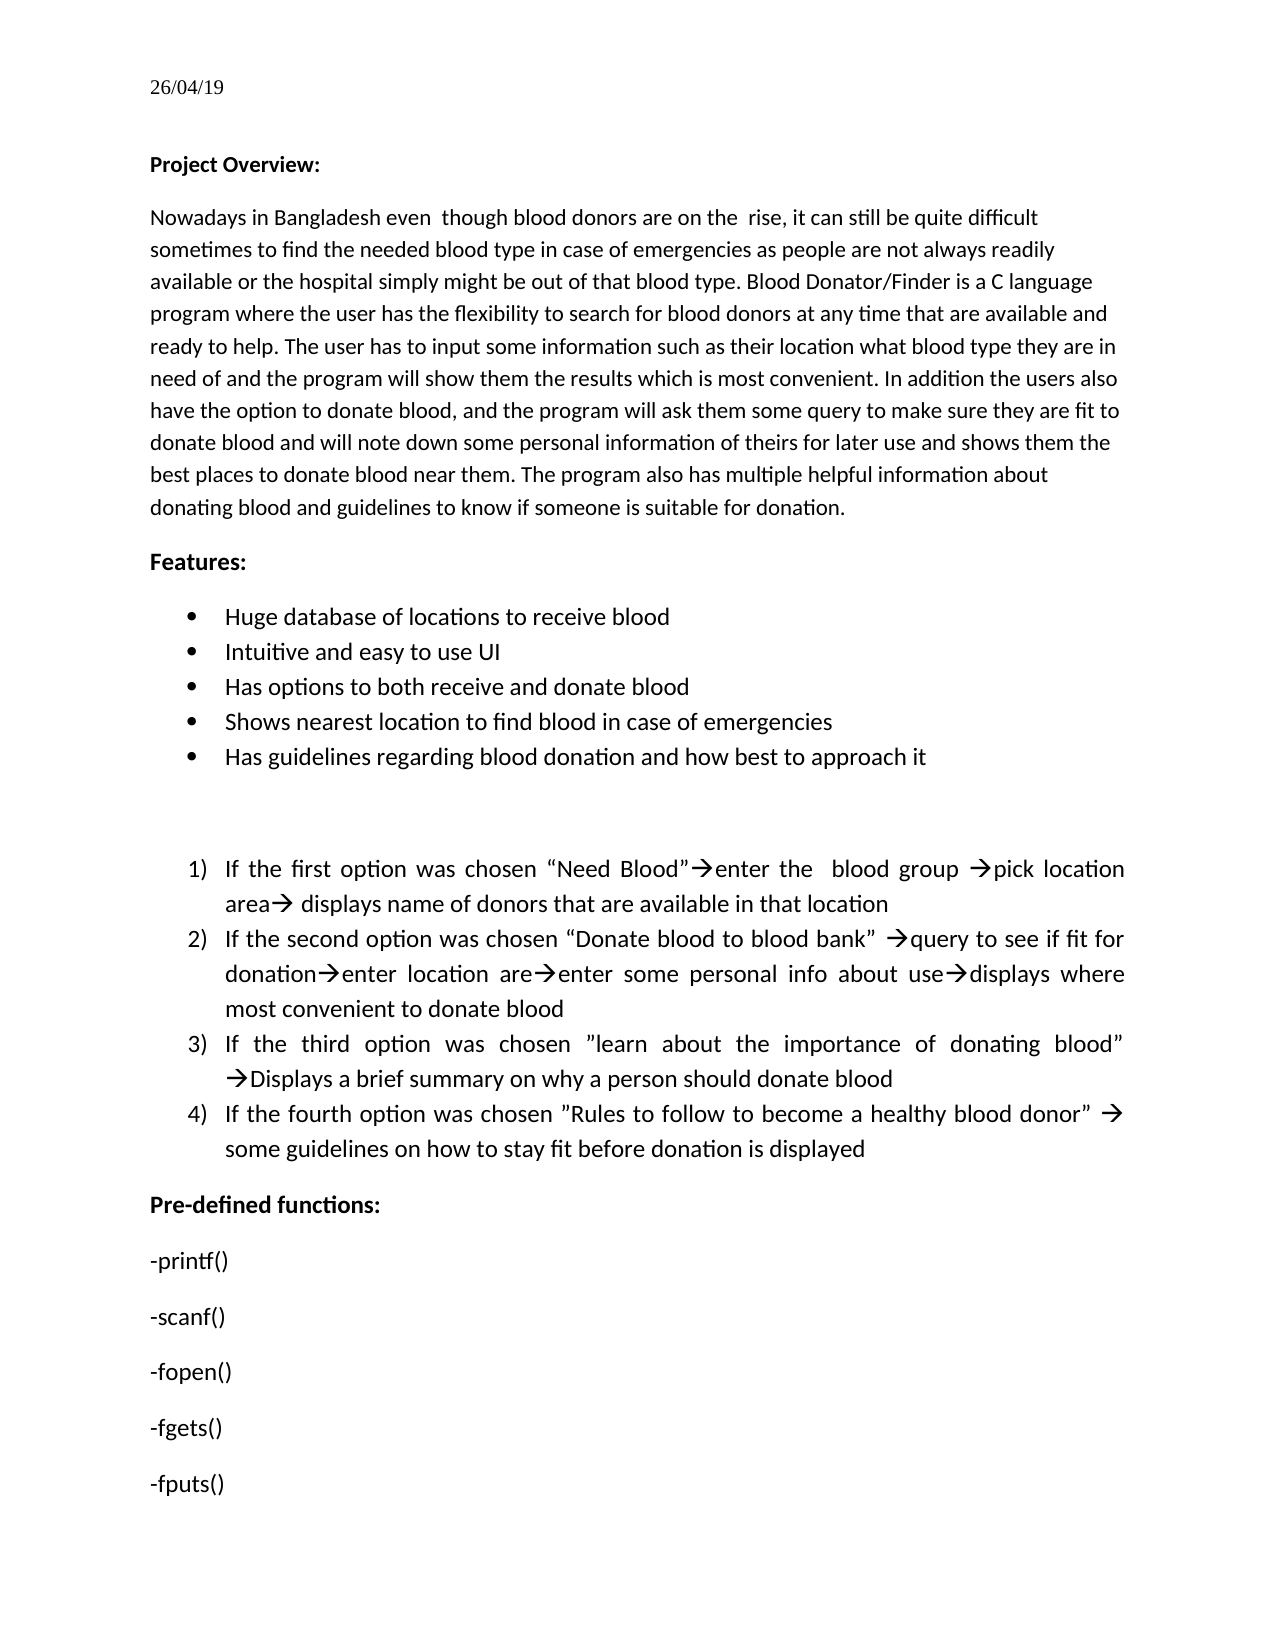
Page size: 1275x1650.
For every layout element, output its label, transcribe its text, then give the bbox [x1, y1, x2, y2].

list If the first option was chosen “Need Blood”enter the blood group pick location area displays name of donors that are available in that location [187, 853, 1125, 919]
text -fputs() [150, 1468, 1125, 1499]
list Intuitive and easy to use UI [187, 637, 1125, 667]
list Has guidelines regarding blood donation and how best to approach it [187, 742, 1125, 772]
list Shows nearest location to find blood in case of emergencies [187, 707, 1125, 737]
list If the second option was chosen “Donate blood to blood bank” query to see if fit for donationenter location areenter some personal info about usedisplays where most convenient to donate blood [187, 923, 1125, 1024]
text -fopen() [150, 1357, 1125, 1387]
list If the third option was chosen ”learn about the importance of donating blood” Displays a brief summary on why a person should donate blood [187, 1028, 1125, 1094]
text -printf() [150, 1245, 1125, 1275]
text -scanf() [150, 1301, 1125, 1331]
list Huge database of locations to receive blood [187, 602, 1125, 632]
text Pre-defined functions: [150, 1189, 1125, 1219]
text Nowadays in Bangladesh even though blood donors are on the rise, it can still be quite difficult sometimes to find the needed blood type in case of emergencies as people are not always readily available or the hospital simply might be out of that blood type. Blood Donator/Finder is a C language program where the user has the flexibility to search for blood donors at any time that are available and ready to help. The user has to input some information such as their location what blood type they are in need of and the program will show them the results which is most convenient. In addition the users also have the option to donate blood, and the program will ask them some query to make sure they are fit to donate blood and will note down some personal information of theirs for later use and shows them the best places to donate blood near them. The program also has multiple helpful information about donating blood and guidelines to know if someone is suitable for donation. [150, 203, 1125, 521]
text Project Overview: [150, 150, 1125, 178]
list Has options to both receive and donate blood [187, 672, 1125, 702]
text Features: [150, 546, 1125, 576]
list If the fourth option was chosen ”Rules to follow to become a healthy blood donor” some guidelines on how to stay fit before donation is displayed [187, 1098, 1125, 1164]
text -fgets() [150, 1412, 1125, 1443]
